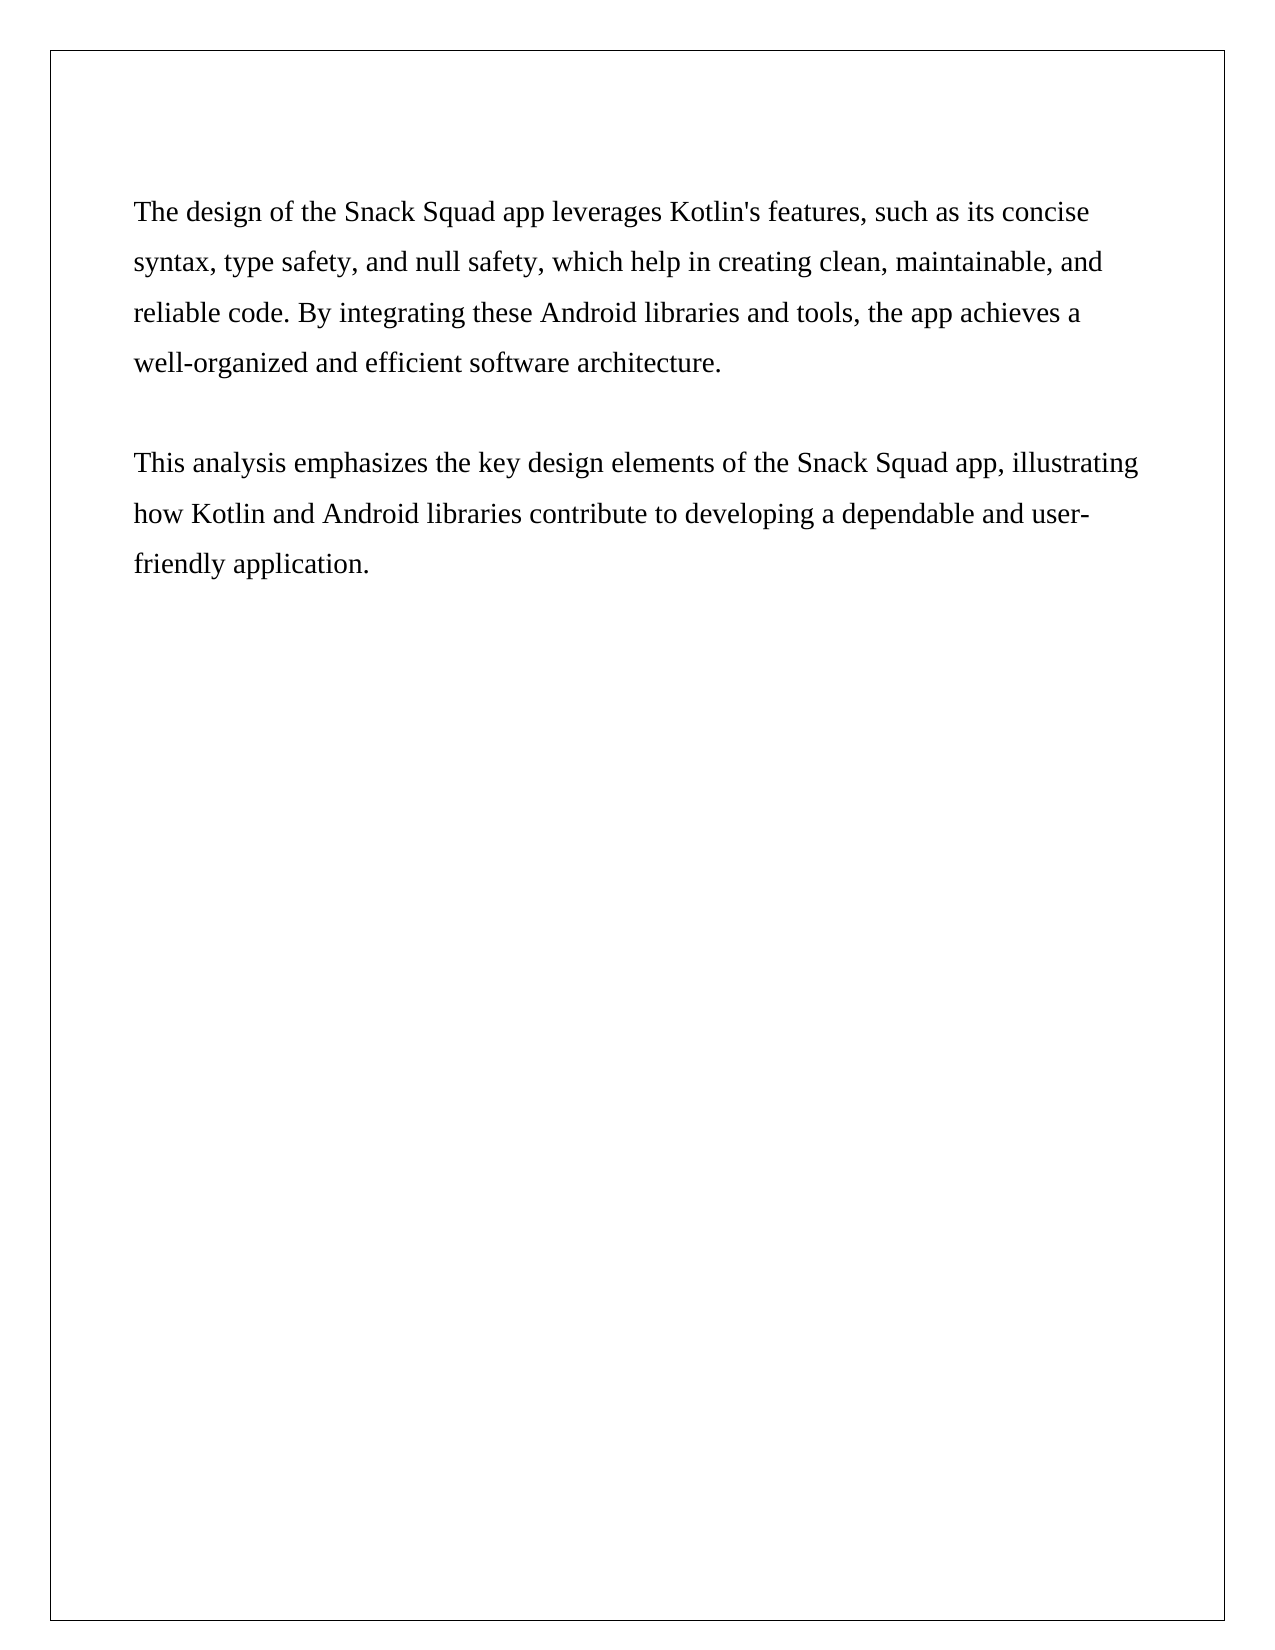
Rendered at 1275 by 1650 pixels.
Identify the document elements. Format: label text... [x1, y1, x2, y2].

text This analysis emphasizes the key design elements of the Snack Squad app, illustrating how Kotlin and Android libraries contribute to developing a dependable and user-friendly application. [133, 446, 1139, 580]
text The design of the Snack Squad app leverages Kotlin's features, such as its concise syntax, type safety, and null safety, which help in creating clean, maintainable, and reliable code. By integrating these Android libraries and tools, the app achieves a well-organized and efficient software architecture. [133, 194, 1139, 378]
